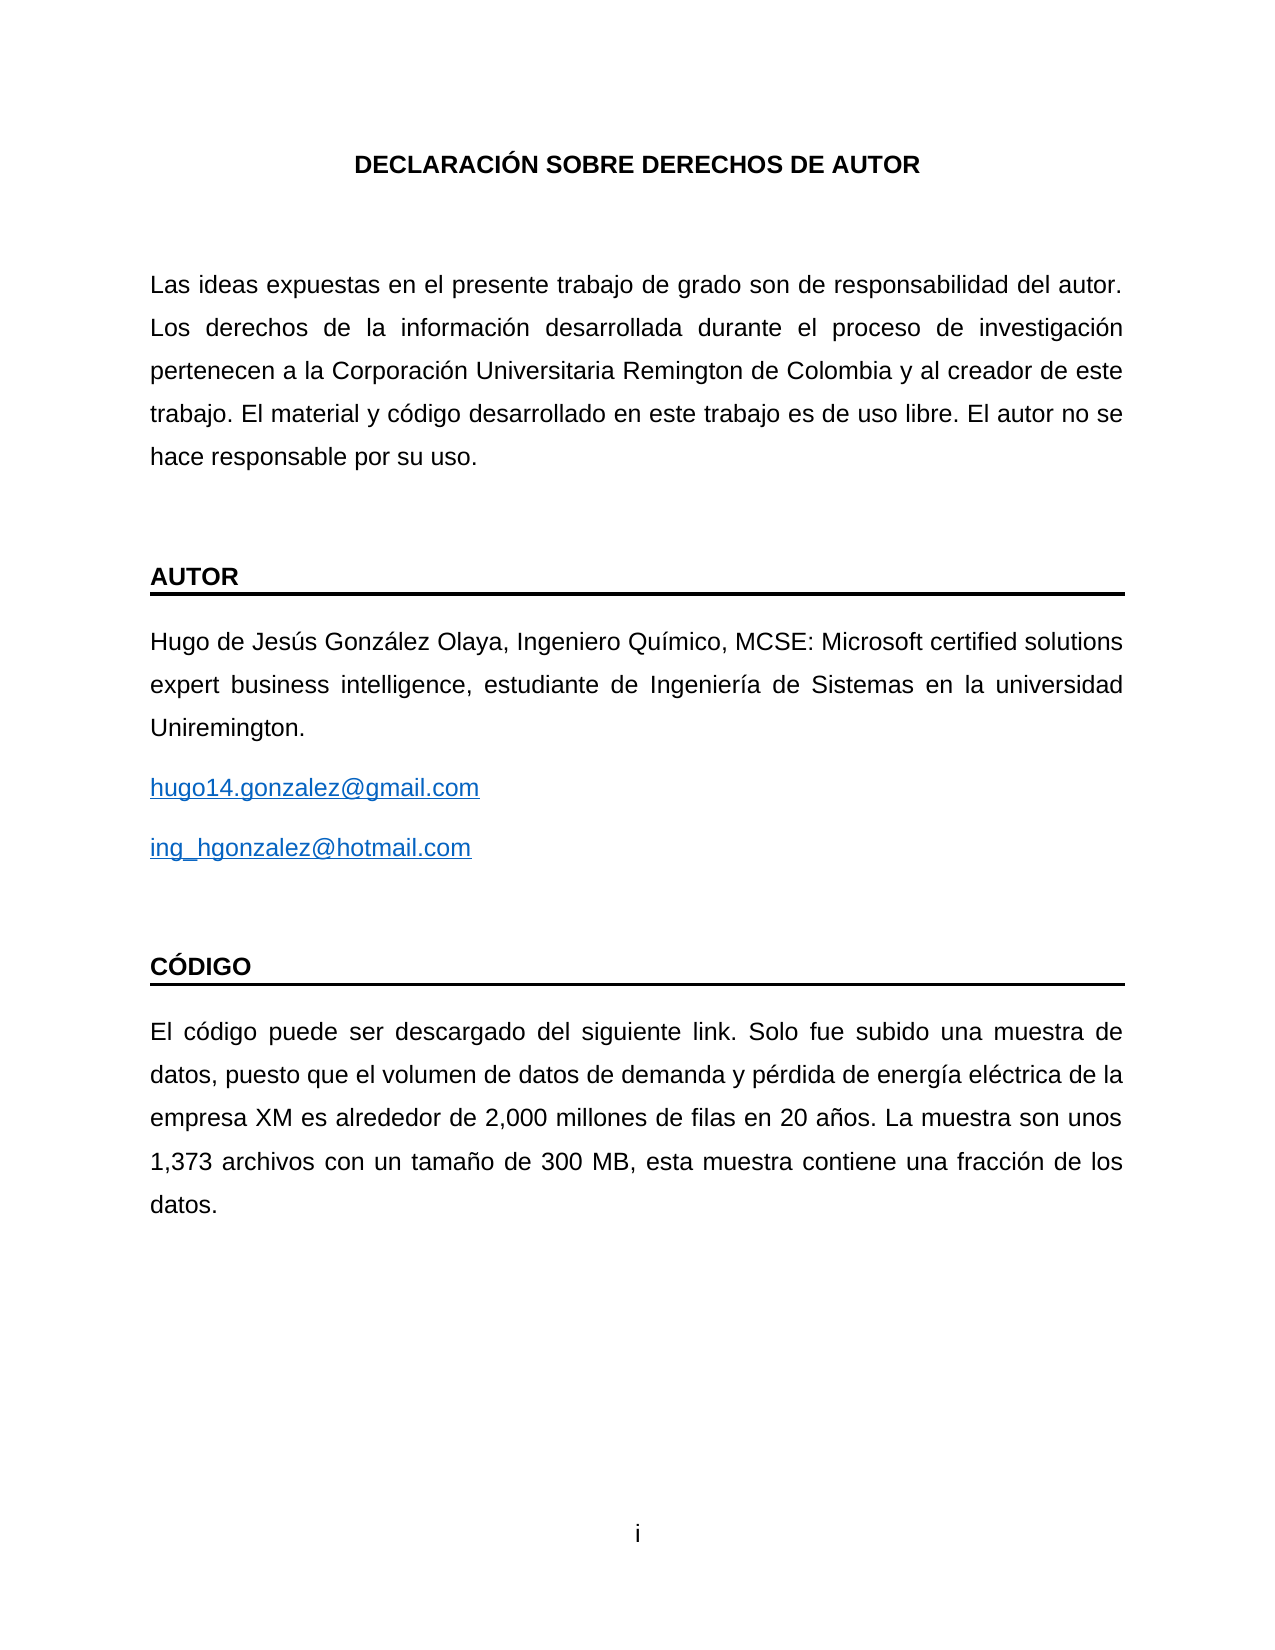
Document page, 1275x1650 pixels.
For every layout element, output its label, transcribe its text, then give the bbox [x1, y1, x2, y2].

text El código puede ser descargado del siguiente link. Solo fue subido una muestra de datos, puesto que el volumen de datos de demanda y pérdida de energía eléctrica de la empresa XM es alrededor de 2,000 millones de filas en 20 años. La muestra son unos 1,373 archivos con un tamaño de 300 MB, esta muestra contiene una fracción de los datos. [150, 1017, 1125, 1218]
text Las ideas expuestas en el presente trabajo de grado son de responsabilidad del autor. Los derechos de la información desarrollada durante el proceso de investigación pertenecen a la Corporación Universitaria Remington de Colombia y al creador de este trabajo. El material y código desarrollado en este trabajo es de uso libre. El autor no se hace responsable por su uso. [150, 269, 1125, 471]
text CÓDIGO [150, 952, 1125, 983]
text DECLARACIÓN SOBRE DERECHOS DE AUTOR [150, 150, 1125, 179]
text Hugo de Jesús González Olaya, Ingeniero Químico, MCSE: Microsoft certified solutions expert business intelligence, estudiante de Ingeniería de Sistemas en la universidad Uniremington. [150, 627, 1125, 742]
text AUTOR [150, 562, 1125, 592]
text hugo14.gonzalez@gmail.com [150, 773, 1125, 801]
text ing_hgonzalez@hotmail.com [150, 832, 1125, 861]
